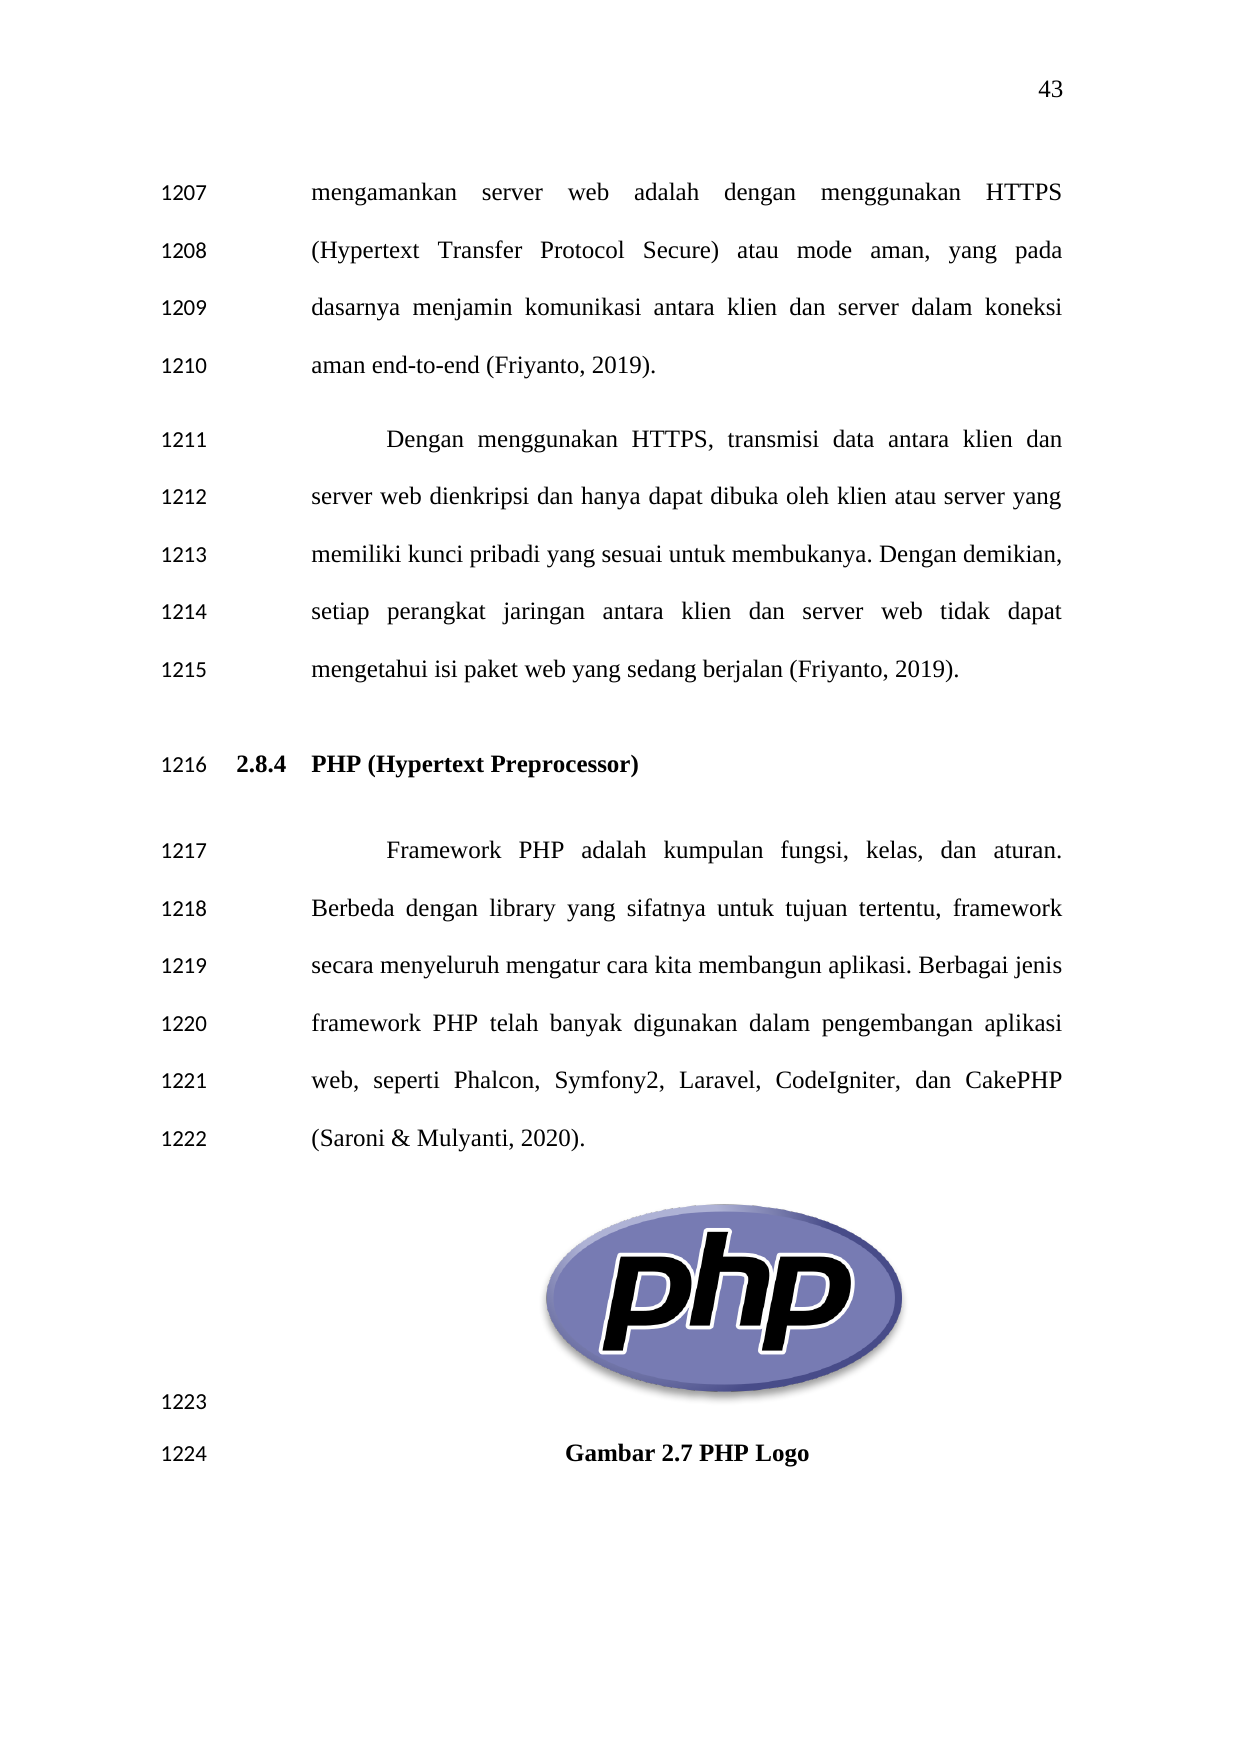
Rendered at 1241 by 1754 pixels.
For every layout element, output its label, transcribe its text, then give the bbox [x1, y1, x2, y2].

text Dengan menggunakan HTTPS, transmisi data antara klien dan server web dienkripsi dan hanya dapat dibuka oleh klien atau server yang memiliki kunci pribadi yang sesuai untuk membukanya. Dengan demikian, setiap perangkat jaringan antara klien dan server web tidak dapat mengetahui isi paket web yang sedang berjalan (Friyanto, 2019). [311, 424, 1063, 683]
text Gambar 2.7 PHP Logo [236, 1438, 1063, 1467]
subtitle PHP (Hypertext Preprocessor) [236, 749, 1063, 778]
text Framework PHP adalah kumpulan fungsi, kelas, dan aturan. Berbeda dengan library yang sifatnya untuk tujuan tertentu, framework secara menyeluruh mengatur cara kita membangun aplikasi. Berbagai jenis framework PHP telah banyak digunakan dalam pengembangan aplikasi web, seperti Phalcon, Symfony2, Laravel, CodeIgniter, dan CakePHP (Saroni & Mulyanti, 2020). [311, 835, 1063, 1151]
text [311, 177, 1063, 378]
picture [541, 1199, 907, 1397]
